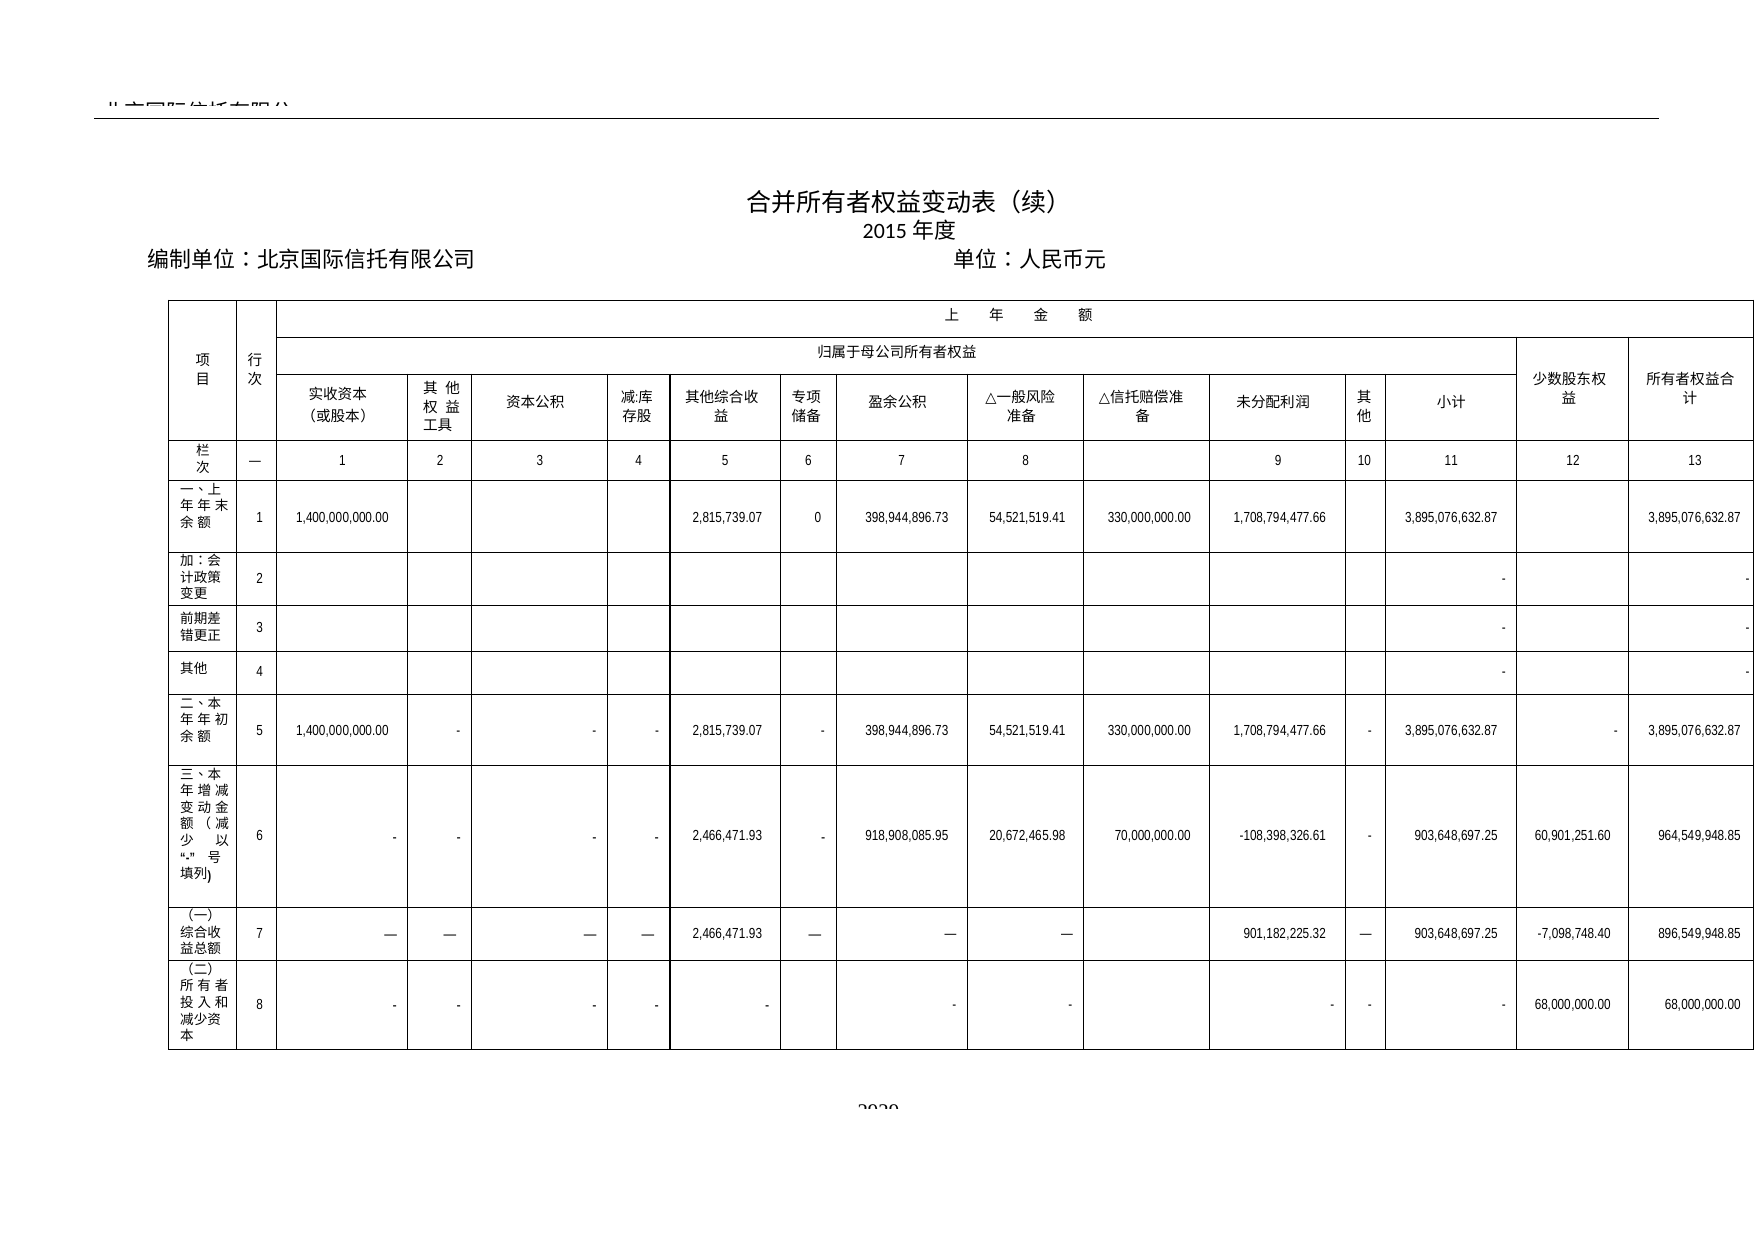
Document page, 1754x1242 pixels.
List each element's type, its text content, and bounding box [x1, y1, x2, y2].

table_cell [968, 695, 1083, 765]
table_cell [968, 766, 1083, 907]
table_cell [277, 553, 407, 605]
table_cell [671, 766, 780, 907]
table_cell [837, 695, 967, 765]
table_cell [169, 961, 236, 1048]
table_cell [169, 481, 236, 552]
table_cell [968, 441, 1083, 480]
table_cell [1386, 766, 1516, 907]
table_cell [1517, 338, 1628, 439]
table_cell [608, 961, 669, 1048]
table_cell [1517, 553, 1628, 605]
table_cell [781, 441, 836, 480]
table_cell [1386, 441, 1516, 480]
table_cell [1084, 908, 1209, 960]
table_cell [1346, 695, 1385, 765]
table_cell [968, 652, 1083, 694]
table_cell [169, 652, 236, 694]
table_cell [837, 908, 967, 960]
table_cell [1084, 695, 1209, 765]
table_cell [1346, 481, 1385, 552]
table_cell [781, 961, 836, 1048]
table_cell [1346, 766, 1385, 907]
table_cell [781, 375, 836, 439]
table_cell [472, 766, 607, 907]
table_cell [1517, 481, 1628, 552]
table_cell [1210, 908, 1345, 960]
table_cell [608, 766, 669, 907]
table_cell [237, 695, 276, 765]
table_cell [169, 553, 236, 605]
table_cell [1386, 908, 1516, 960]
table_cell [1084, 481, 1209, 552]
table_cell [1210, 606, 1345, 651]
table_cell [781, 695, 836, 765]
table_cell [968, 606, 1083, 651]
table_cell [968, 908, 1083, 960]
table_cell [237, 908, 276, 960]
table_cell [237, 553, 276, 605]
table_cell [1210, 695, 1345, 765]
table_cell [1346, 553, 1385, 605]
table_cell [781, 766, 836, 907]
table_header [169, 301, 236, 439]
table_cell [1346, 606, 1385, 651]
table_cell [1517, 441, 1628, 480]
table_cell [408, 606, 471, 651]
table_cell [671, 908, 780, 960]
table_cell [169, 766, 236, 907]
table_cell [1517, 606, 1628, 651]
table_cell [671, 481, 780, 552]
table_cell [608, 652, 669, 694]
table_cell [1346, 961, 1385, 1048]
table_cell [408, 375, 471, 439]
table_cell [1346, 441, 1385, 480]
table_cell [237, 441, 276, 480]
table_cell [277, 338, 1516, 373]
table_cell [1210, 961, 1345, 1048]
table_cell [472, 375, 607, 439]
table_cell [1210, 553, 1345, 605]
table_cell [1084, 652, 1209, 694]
text 2015 年度 [858, 214, 960, 245]
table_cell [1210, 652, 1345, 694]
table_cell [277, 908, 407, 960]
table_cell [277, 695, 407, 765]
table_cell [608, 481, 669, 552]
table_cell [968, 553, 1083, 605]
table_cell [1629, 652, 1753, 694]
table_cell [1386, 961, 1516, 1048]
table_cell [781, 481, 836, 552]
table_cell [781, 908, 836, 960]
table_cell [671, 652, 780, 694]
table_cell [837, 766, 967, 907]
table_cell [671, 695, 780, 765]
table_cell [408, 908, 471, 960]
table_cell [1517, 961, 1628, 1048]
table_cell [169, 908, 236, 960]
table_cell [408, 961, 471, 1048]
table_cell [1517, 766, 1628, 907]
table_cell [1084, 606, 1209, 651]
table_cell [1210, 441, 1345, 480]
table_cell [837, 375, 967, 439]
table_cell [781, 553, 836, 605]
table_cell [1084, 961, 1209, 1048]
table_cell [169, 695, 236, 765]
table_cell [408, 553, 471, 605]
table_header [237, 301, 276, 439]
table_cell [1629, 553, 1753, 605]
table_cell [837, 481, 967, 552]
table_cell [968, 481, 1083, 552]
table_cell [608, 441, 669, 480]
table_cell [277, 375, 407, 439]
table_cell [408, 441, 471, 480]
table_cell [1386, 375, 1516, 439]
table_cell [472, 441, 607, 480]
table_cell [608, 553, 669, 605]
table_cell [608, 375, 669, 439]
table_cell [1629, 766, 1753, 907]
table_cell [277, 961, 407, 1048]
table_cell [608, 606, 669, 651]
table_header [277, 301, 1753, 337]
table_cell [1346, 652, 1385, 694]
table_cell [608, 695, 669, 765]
text 编制单位：北京国际信托有限公司 单位：人民币元 [147, 245, 1673, 270]
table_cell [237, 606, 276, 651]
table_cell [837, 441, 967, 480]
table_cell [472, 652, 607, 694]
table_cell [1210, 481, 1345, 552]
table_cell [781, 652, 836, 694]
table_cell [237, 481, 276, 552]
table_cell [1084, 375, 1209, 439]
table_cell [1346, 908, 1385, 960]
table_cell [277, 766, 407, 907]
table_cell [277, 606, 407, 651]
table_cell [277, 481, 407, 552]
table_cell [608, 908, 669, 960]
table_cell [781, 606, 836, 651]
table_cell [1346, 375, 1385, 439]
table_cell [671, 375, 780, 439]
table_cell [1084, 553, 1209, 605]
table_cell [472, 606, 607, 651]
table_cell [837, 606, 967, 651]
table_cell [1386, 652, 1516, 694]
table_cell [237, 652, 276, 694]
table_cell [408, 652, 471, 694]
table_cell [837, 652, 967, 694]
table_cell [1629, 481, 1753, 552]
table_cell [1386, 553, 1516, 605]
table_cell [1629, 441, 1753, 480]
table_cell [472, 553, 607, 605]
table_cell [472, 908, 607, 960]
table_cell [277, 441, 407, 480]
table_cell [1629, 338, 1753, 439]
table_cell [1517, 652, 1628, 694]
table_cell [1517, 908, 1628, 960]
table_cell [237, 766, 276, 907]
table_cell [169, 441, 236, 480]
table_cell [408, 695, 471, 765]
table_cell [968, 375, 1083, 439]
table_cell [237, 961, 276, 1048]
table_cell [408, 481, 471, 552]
text 合并所有者权益变动表（续） [742, 182, 1075, 214]
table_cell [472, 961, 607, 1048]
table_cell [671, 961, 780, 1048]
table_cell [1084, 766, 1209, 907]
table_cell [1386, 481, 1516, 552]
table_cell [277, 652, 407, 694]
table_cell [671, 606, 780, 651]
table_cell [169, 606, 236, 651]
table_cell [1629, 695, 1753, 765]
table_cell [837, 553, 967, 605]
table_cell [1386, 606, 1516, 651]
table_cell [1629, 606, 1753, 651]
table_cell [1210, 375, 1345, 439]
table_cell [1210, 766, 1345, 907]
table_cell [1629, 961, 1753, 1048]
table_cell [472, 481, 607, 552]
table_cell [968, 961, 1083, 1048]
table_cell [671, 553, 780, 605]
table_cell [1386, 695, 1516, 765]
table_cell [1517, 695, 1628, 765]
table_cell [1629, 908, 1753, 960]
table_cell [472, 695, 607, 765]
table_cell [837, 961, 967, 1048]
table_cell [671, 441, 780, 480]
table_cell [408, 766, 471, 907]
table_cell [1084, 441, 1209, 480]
